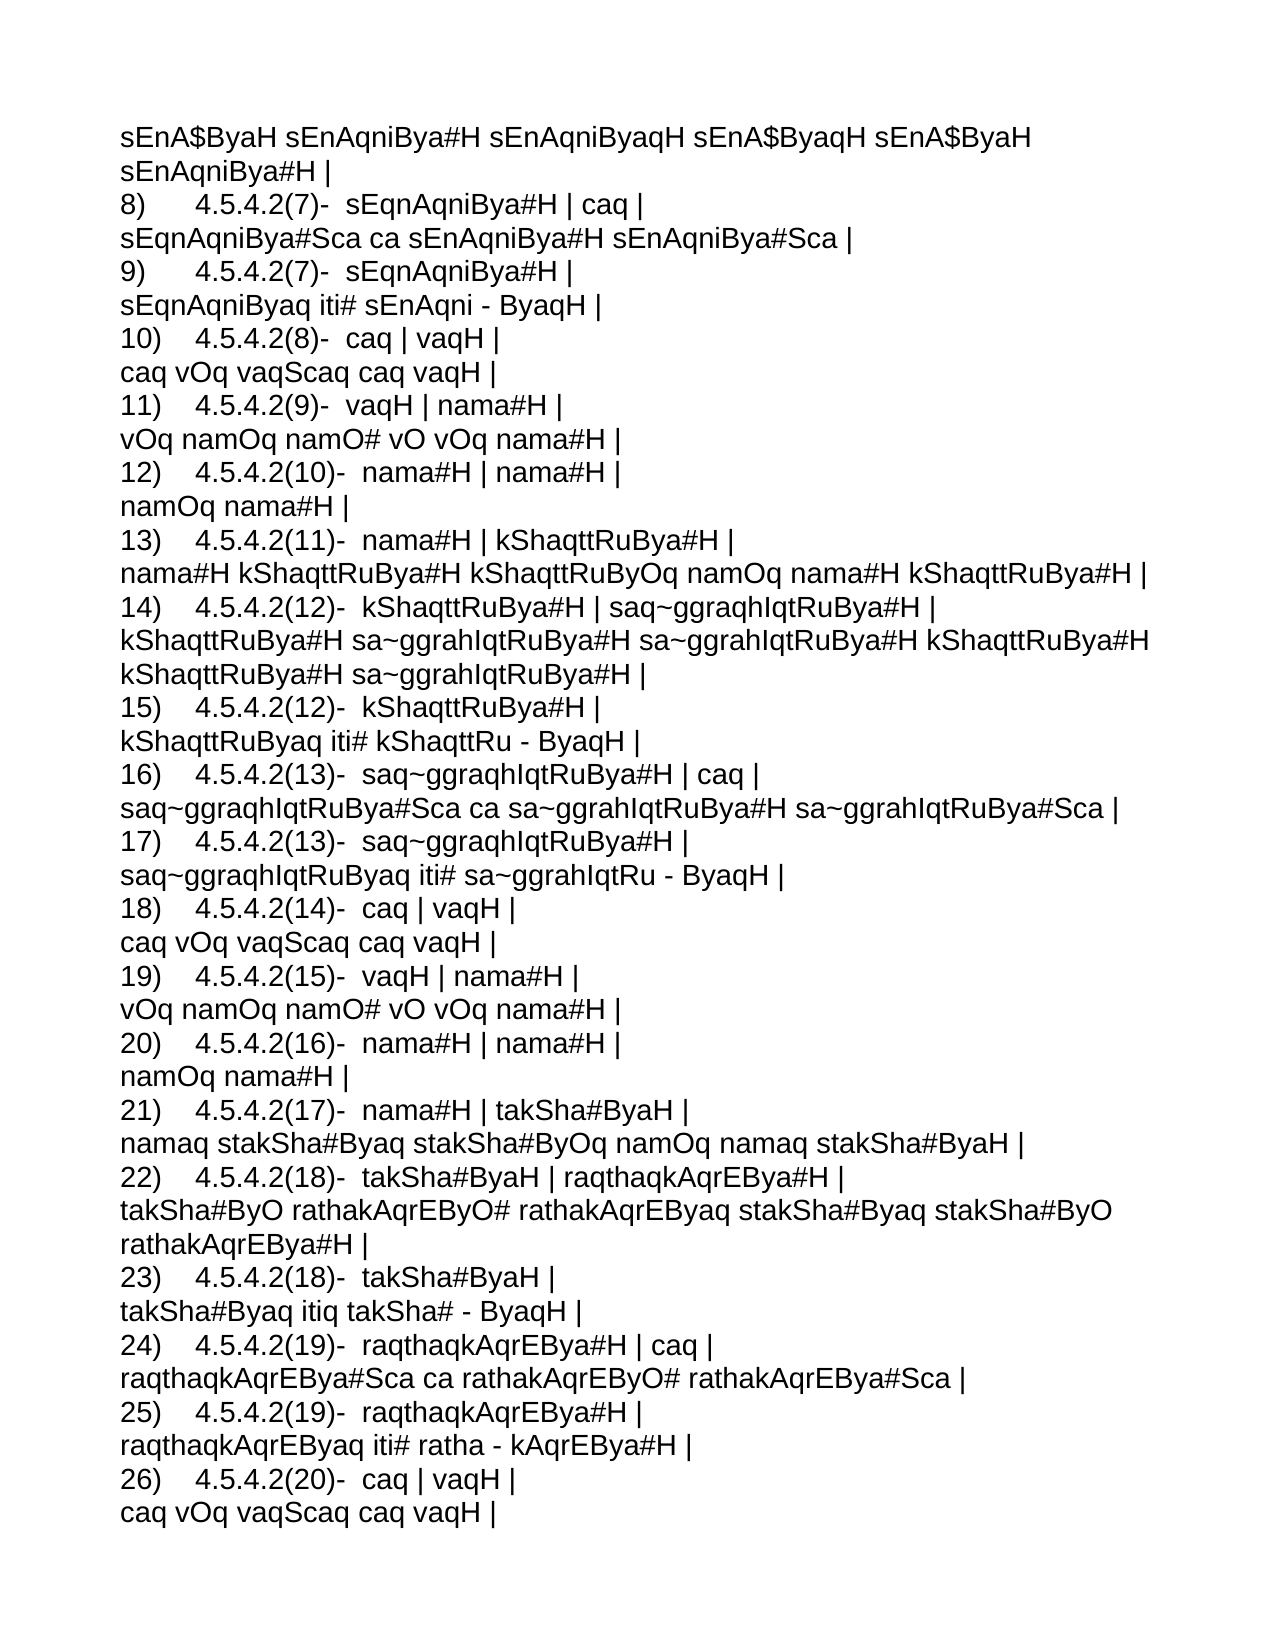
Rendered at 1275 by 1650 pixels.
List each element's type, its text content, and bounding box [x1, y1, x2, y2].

text namOq nama#H | [120, 1059, 1200, 1093]
text vOq namOq namO# vO vOq nama#H | [120, 422, 1200, 455]
text 21) 4.5.4.2(17)- nama#H | takSha#ByaH | [120, 1093, 1200, 1126]
text 18) 4.5.4.2(14)- caq | vaqH | [120, 891, 1200, 925]
text 13) 4.5.4.2(11)- nama#H | kShaqttRuBya#H | [120, 522, 1200, 556]
text 24) 4.5.4.2(19)- raqthaqkAqrEBya#H | caq | [120, 1327, 1200, 1361]
text saq~ggraqhIqtRuByaq iti# sa~ggrahIqtRu - ByaqH | [120, 858, 1200, 891]
text 26) 4.5.4.2(20)- caq | vaqH | [120, 1462, 1200, 1495]
text kShaqttRuByaq iti# kShaqttRu - ByaqH | [120, 724, 1200, 757]
text 25) 4.5.4.2(19)- raqthaqkAqrEBya#H | [120, 1394, 1200, 1428]
text caq vOq vaqScaq caq vaqH | [120, 1495, 1200, 1529]
text caq vOq vaqScaq caq vaqH | [120, 925, 1200, 958]
text 15) 4.5.4.2(12)- kShaqttRuBya#H | [120, 690, 1200, 724]
text 17) 4.5.4.2(13)- saq~ggraqhIqtRuBya#H | [120, 824, 1200, 858]
text saq~ggraqhIqtRuBya#Sca ca sa~ggrahIqtRuBya#H sa~ggrahIqtRuBya#Sca | [120, 791, 1200, 824]
text 11) 4.5.4.2(9)- vaqH | nama#H | [120, 388, 1200, 422]
text 16) 4.5.4.2(13)- saq~ggraqhIqtRuBya#H | caq | [120, 757, 1200, 791]
text 19) 4.5.4.2(15)- vaqH | nama#H | [120, 958, 1200, 992]
text 8) 4.5.4.2(7)- sEqnAqniBya#H | caq | [120, 187, 1200, 221]
text raqthaqkAqrEByaq iti# ratha - kAqrEBya#H | [120, 1428, 1200, 1462]
text 10) 4.5.4.2(8)- caq | vaqH | [120, 321, 1200, 355]
text namaq stakSha#Byaq stakSha#ByOq namOq namaq stakSha#ByaH | [120, 1126, 1200, 1160]
text takSha#ByO rathakAqrEByO# rathakAqrEByaq stakSha#Byaq stakSha#ByO rathakAqrEBya#H | [120, 1193, 1200, 1260]
text 12) 4.5.4.2(10)- nama#H | nama#H | [120, 455, 1200, 489]
text 14) 4.5.4.2(12)- kShaqttRuBya#H | saq~ggraqhIqtRuBya#H | [120, 589, 1200, 623]
text 20) 4.5.4.2(16)- nama#H | nama#H | [120, 1026, 1200, 1059]
text 23) 4.5.4.2(18)- takSha#ByaH | [120, 1260, 1200, 1294]
text takSha#Byaq itiq takSha# - ByaqH | [120, 1294, 1200, 1327]
text 9) 4.5.4.2(7)- sEqnAqniBya#H | [120, 254, 1200, 288]
text raqthaqkAqrEBya#Sca ca rathakAqrEByO# rathakAqrEBya#Sca | [120, 1361, 1200, 1394]
text nama#H kShaqttRuBya#H kShaqttRuByOq namOq nama#H kShaqttRuBya#H | [120, 556, 1200, 589]
text sEnA$ByaH sEnAqniBya#H sEnAqniByaqH sEnA$ByaqH sEnA$ByaH sEnAqniBya#H | [120, 120, 1200, 187]
text kShaqttRuBya#H sa~ggrahIqtRuBya#H sa~ggrahIqtRuBya#H kShaqttRuBya#H kShaqttRuBya#H sa~ggrahIqtRuBya#H | [120, 623, 1200, 690]
text 22) 4.5.4.2(18)- takSha#ByaH | raqthaqkAqrEBya#H | [120, 1160, 1200, 1193]
text vOq namOq namO# vO vOq nama#H | [120, 992, 1200, 1026]
text namOq nama#H | [120, 489, 1200, 522]
text caq vOq vaqScaq caq vaqH | [120, 355, 1200, 388]
text sEqnAqniBya#Sca ca sEnAqniBya#H sEnAqniBya#Sca | [120, 221, 1200, 254]
text sEqnAqniByaq iti# sEnAqni - ByaqH | [120, 288, 1200, 321]
